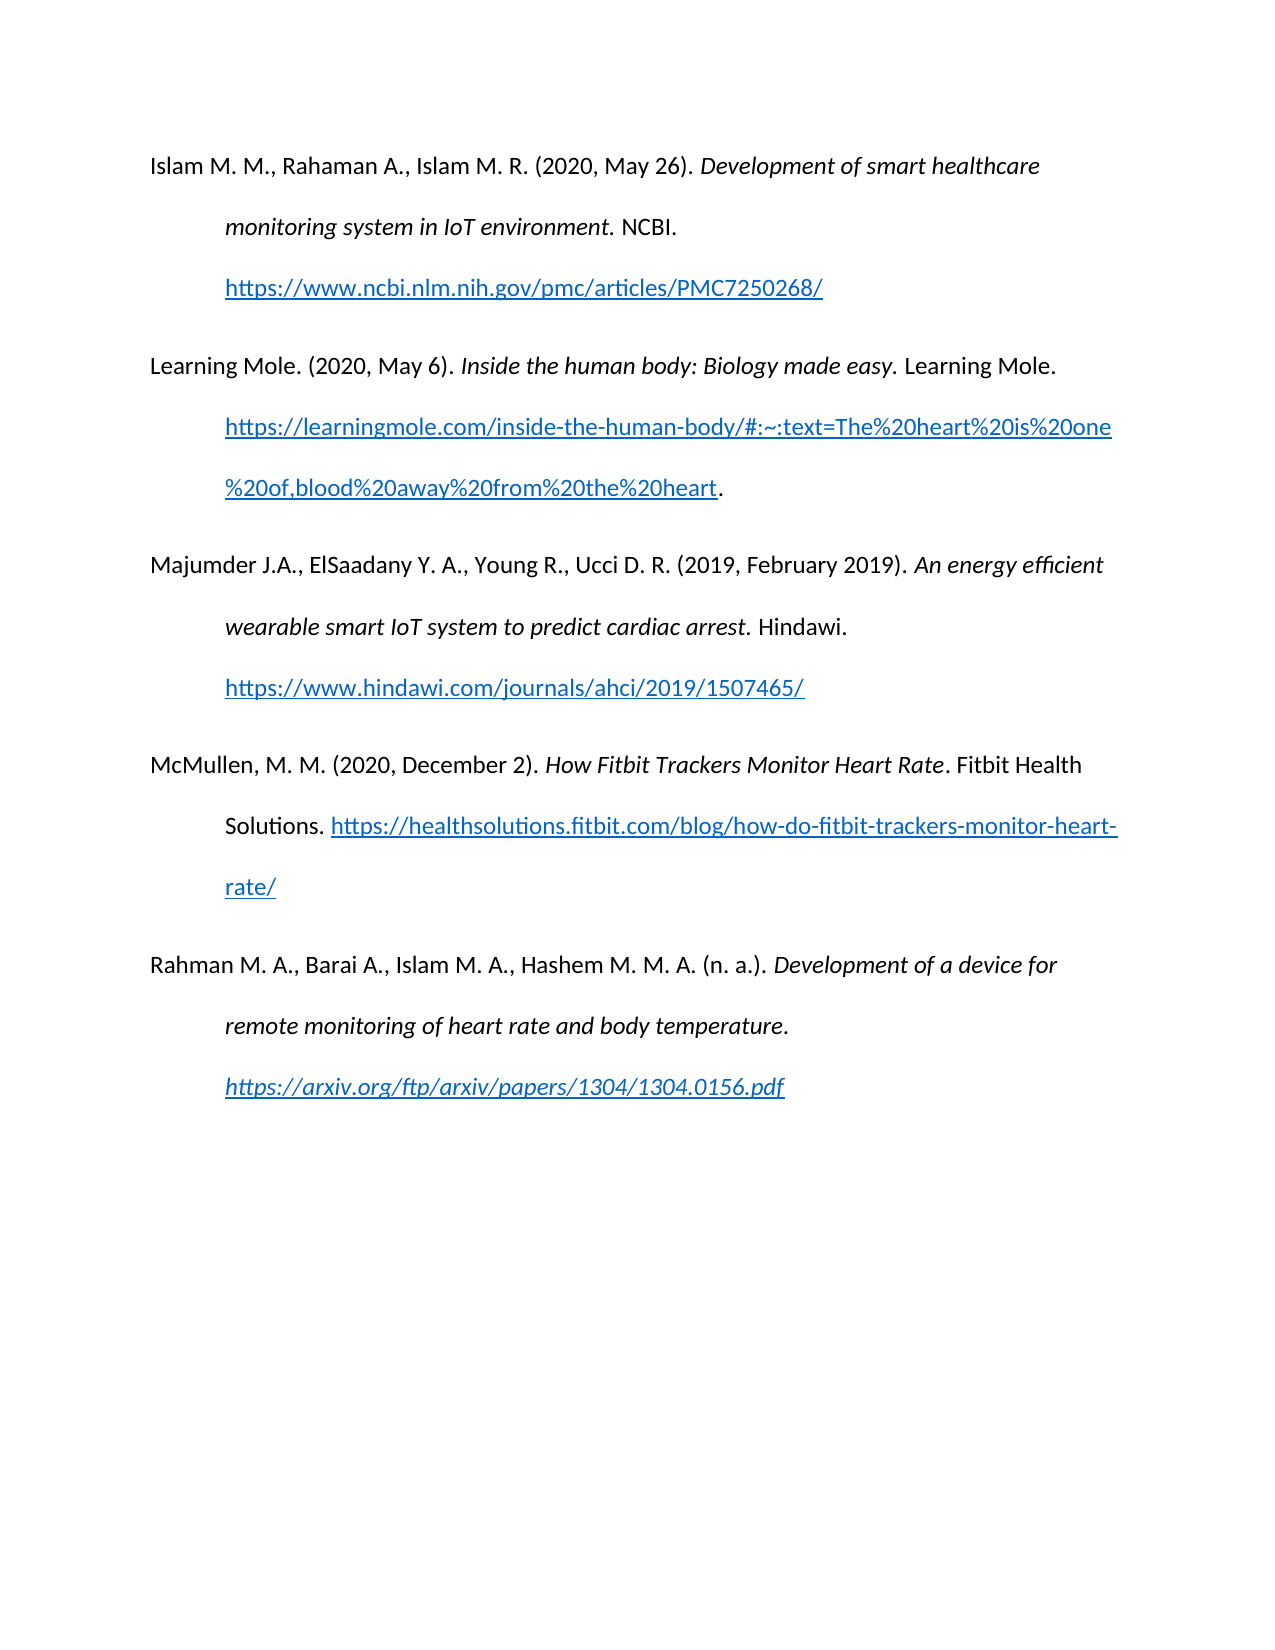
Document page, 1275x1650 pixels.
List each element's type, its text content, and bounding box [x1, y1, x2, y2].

text Learning Mole. (2020, May 6). Inside the human body: Biology made easy. Learning Mole. https://learningmole.com/inside-the-human-body/#:~:text=The%20heart%20is%20one%20of,blood%20away%20from%20the%20heart. [150, 350, 1125, 502]
text Islam M. M., Rahaman A., Islam M. R. (2020, May 26). Development of smart healthcare monitoring system in IoT environment. NCBI. https://www.ncbi.nlm.nih.gov/pmc/articles/PMC7250268/ [150, 150, 1125, 303]
text Rahman M. A., Barai A., Islam M. A., Hashem M. M. A. (n. a.). Development of a device for remote monitoring of heart rate and body temperature. https://arxiv.org/ftp/arxiv/papers/1304/1304.0156.pdf [150, 949, 1125, 1102]
text McMullen, M. M. (2020, December 2). How Fitbit Trackers Monitor Heart Rate. Fitbit Health Solutions. https://healthsolutions.fitbit.com/blog/how-do-fitbit-trackers-monitor-heart-rate/ [150, 749, 1125, 902]
text Majumder J.A., ElSaadany Y. A., Young R., Ucci D. R. (2019, February 2019). An energy efficient wearable smart IoT system to predict cardiac arrest. Hindawi. https://www.hindawi.com/journals/ahci/2019/1507465/ [150, 549, 1125, 702]
